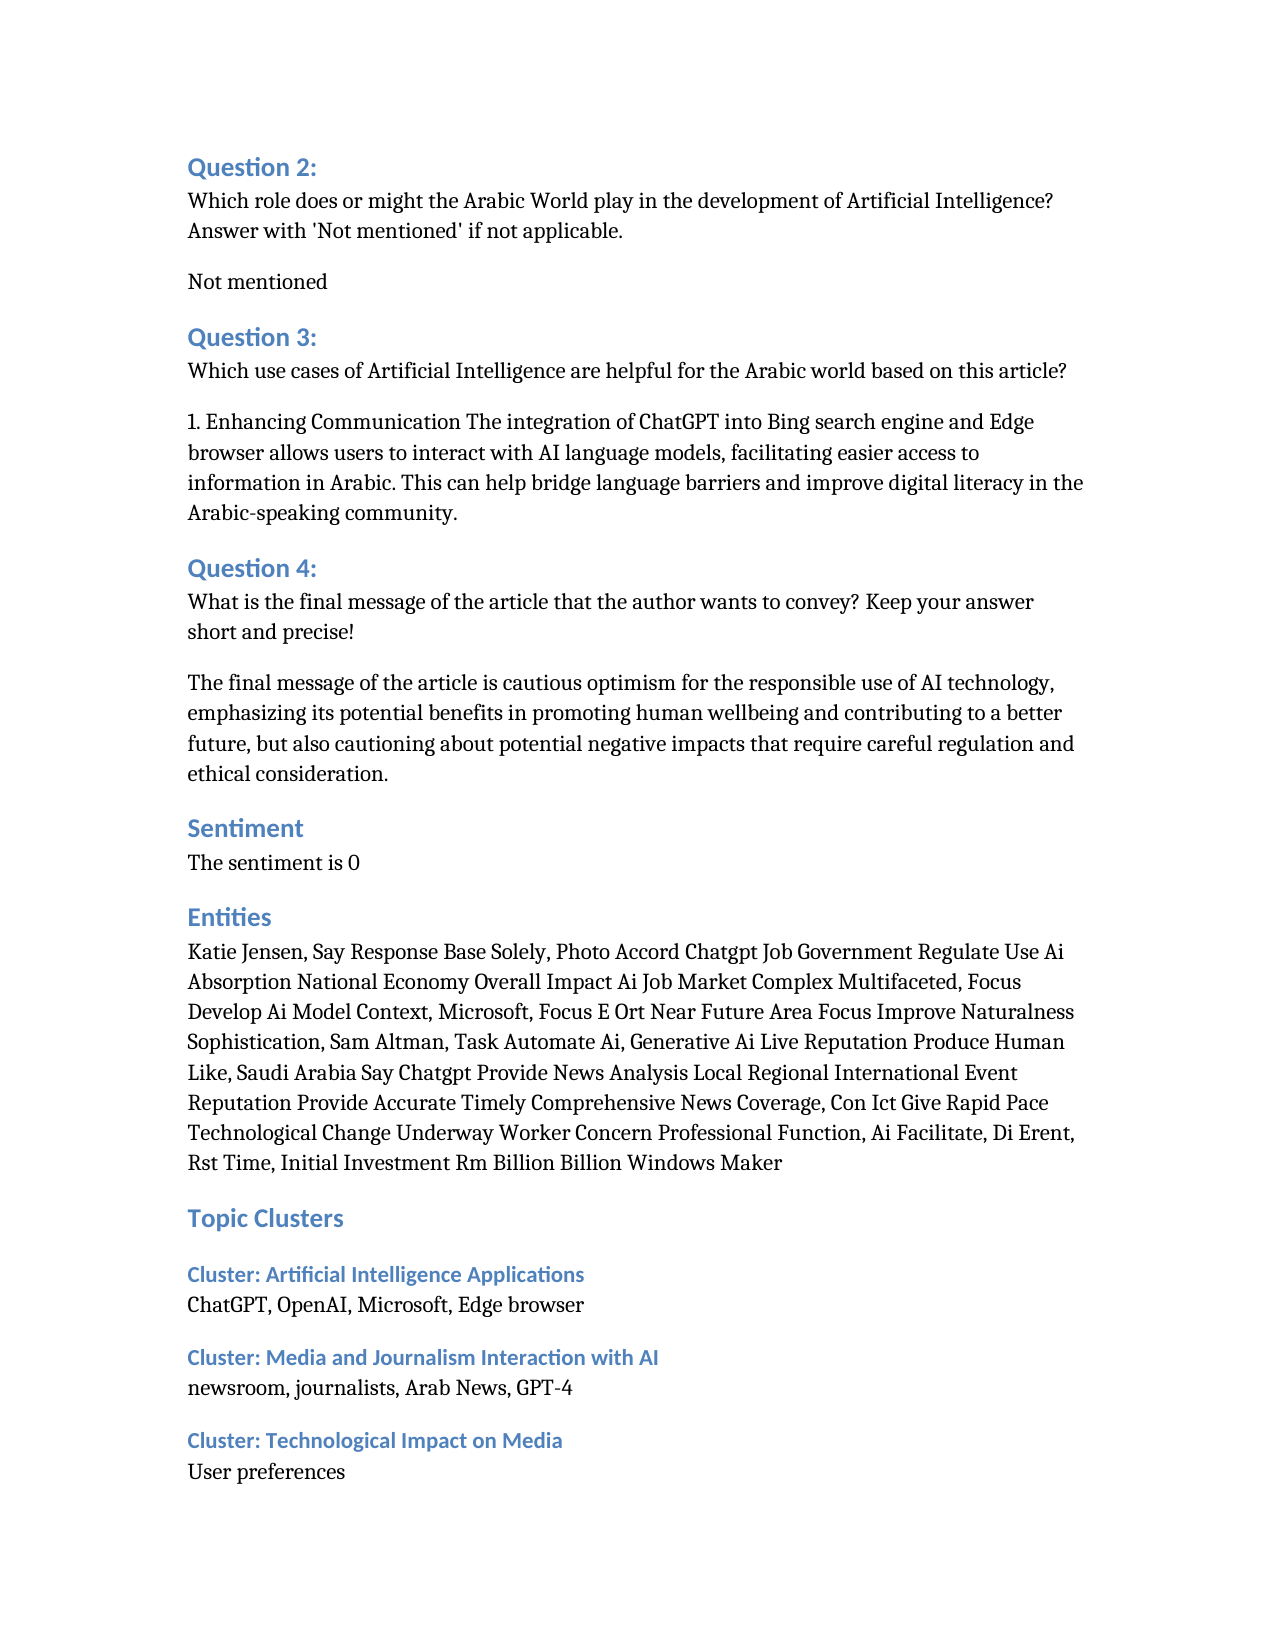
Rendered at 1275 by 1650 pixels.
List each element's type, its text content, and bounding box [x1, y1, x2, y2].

subtitle Topic Clusters [187, 1201, 1087, 1234]
subtitle Cluster: Technological Impact on Media [187, 1426, 1087, 1454]
text What is the final message of the article that the author wants to convey? Keep your answer short and precise! [187, 589, 1087, 645]
text User preferences [187, 1458, 1087, 1485]
text newsroom, journalists, Arab News, GPT-4 [187, 1375, 1087, 1402]
text The final message of the article is cautious optimism for the responsible use of AI technology, emphasizing its potential benefits in promoting human wellbeing and contributing to a better future, but also cautioning about potential negative impacts that require careful regulation and ethical consideration. [187, 670, 1087, 787]
text Katie Jensen, Say Response Base Solely, Photo Accord Chatgpt Job Government Regulate Use Ai Absorption National Economy Overall Impact Ai Job Market Complex Multifaceted, Focus Develop Ai Model Context, Microsoft, Focus E Ort Near Future Area Focus Improve Naturalness Sophistication, Sam Altman, Task Automate Ai, Generative Ai Live Reputation Produce Human Like, Saudi Arabia Say Chatgpt Provide News Analysis Local Regional International Event Reputation Provide Accurate Timely Comprehensive News Coverage, Con Ict Give Rapid Pace Technological Change Underway Worker Concern Professional Function, Ai Facilitate, Di Erent, Rst Time, Initial Investment Rm Billion Billion Windows Maker [187, 938, 1087, 1176]
text ChatGPT, OpenAI, Microsoft, Edge browser [187, 1292, 1087, 1318]
subtitle Cluster: Media and Journalism Interaction with AI [187, 1343, 1087, 1371]
subtitle Question 3: [187, 320, 1087, 353]
text Which use cases of Artificial Intelligence are helpful for the Arabic world based on this article? [187, 358, 1087, 384]
text Which role does or might the Arabic World play in the development of Artificial Intelligence? Answer with 'Not mentioned' if not applicable. [187, 188, 1087, 244]
subtitle Sentiment [187, 812, 1087, 845]
subtitle Cluster: Artificial Intelligence Applications [187, 1260, 1087, 1288]
subtitle Entities [187, 901, 1087, 934]
text 1. Enhancing Communication The integration of ChatGPT into Bing search engine and Edge browser allows users to interact with AI language models, facilitating easier access to information in Arabic. This can help bridge language barriers and improve digital literacy in the Arabic-speaking community. [187, 409, 1087, 526]
text Not mentioned [187, 269, 1087, 296]
text The sentiment is 0 [187, 849, 1087, 876]
subtitle Question 2: [187, 150, 1087, 183]
subtitle Question 4: [187, 551, 1087, 584]
